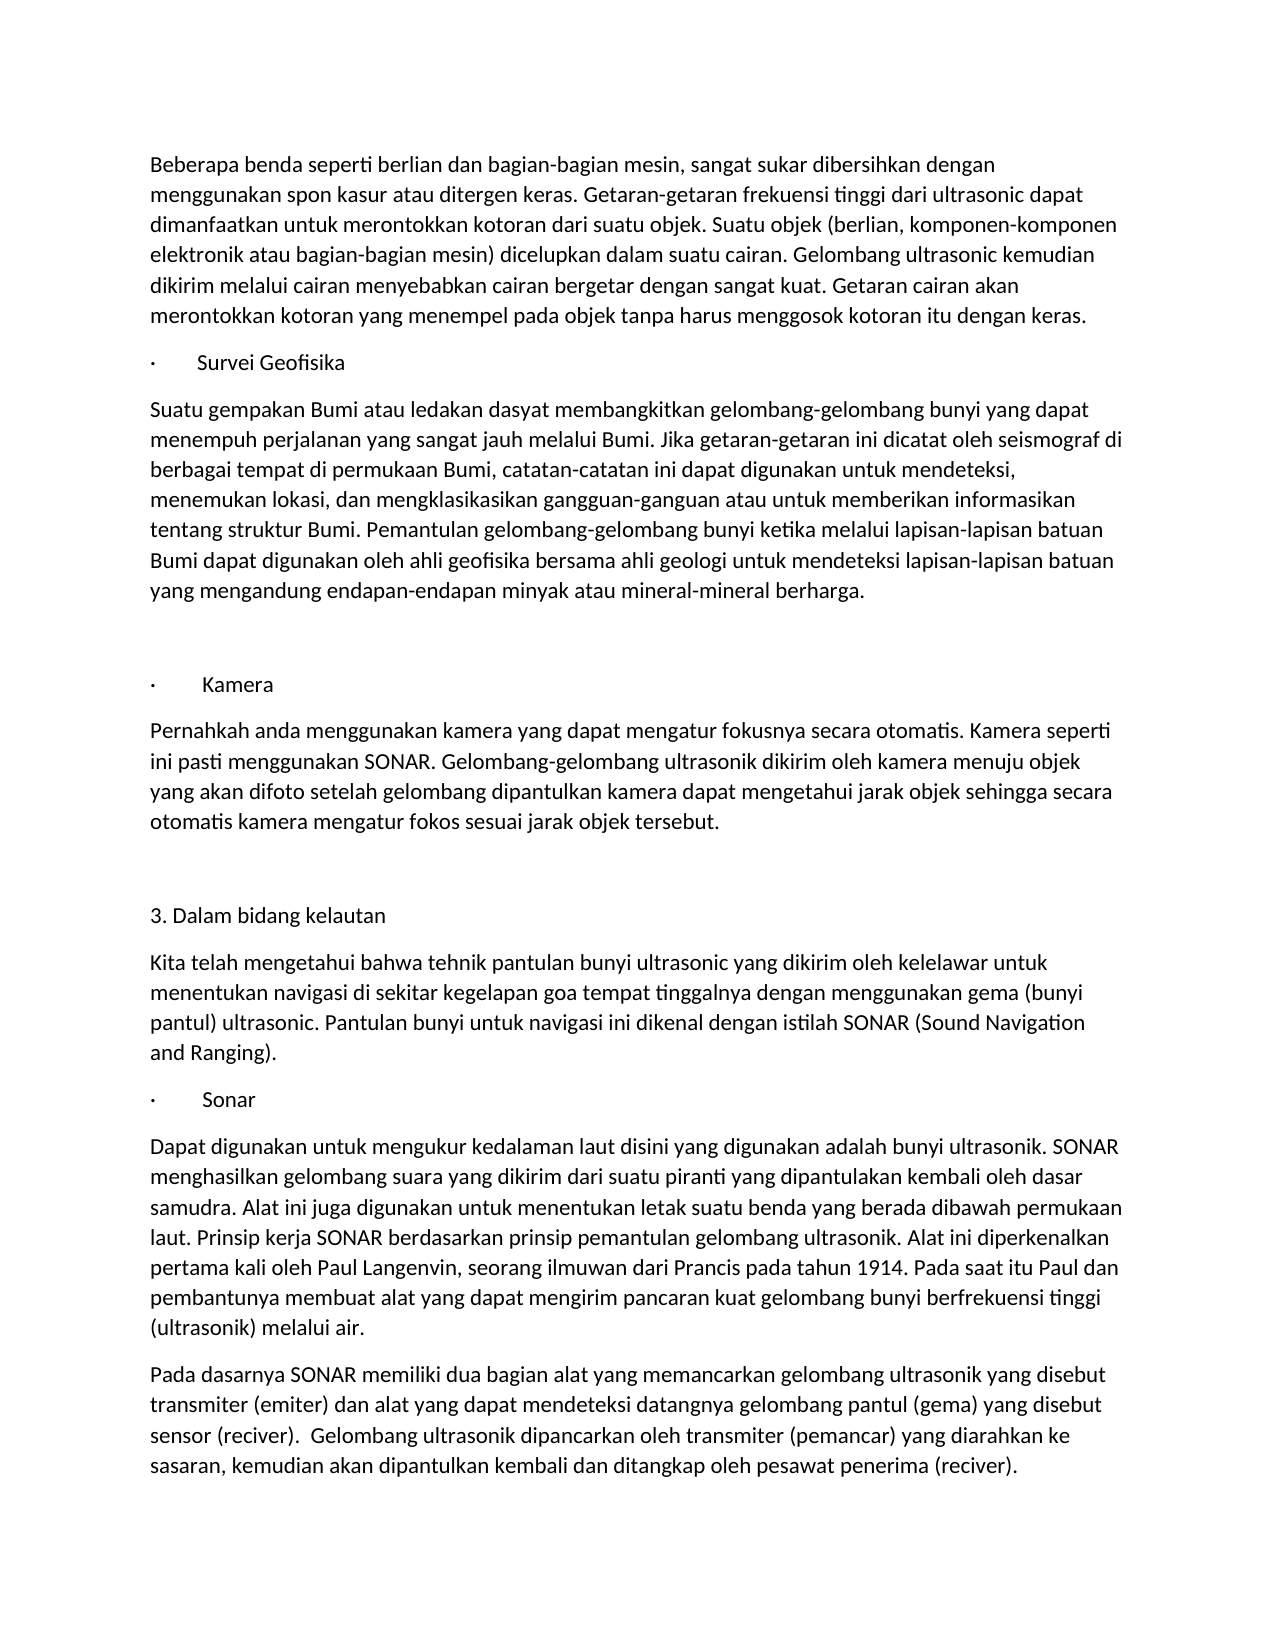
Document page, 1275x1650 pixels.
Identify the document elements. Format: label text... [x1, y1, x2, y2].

text Pada dasarnya SONAR memiliki dua bagian alat yang memancarkan gelombang ultrasonik yang disebut transmiter (emiter) dan alat yang dapat mendeteksi datangnya gelombang pantul (gema) yang disebut sensor (reciver). Gelombang ultrasonik dipancarkan oleh transmiter (pemancar) yang diarahkan ke sasaran, kemudian akan dipantulkan kembali dan ditangkap oleh pesawat penerima (reciver). [150, 1360, 1125, 1479]
text Pernahkah anda menggunakan kamera yang dapat mengatur fokusnya secara otomatis. Kamera seperti ini pasti menggunakan SONAR. Gelombang-gelombang ultrasonik dikirim oleh kamera menuju objek yang akan difoto setelah gelombang dipantulkan kamera dapat mengetahui jarak objek sehingga secara otomatis kamera mengatur fokos sesuai jarak objek tersebut. [150, 717, 1125, 835]
text · Sonar [150, 1085, 1125, 1113]
text Suatu gempakan Bumi atau ledakan dasyat membangkitkan gelombang-gelombang bunyi yang dapat menempuh perjalanan yang sangat jauh melalui Bumi. Jika getaran-getaran ini dicatat oleh seismograf di berbagai tempat di permukaan Bumi, catatan-catatan ini dapat digunakan untuk mendeteksi, menemukan lokasi, dan mengklasikasikan gangguan-ganguan atau untuk memberikan informasikan tentang struktur Bumi. Pemantulan gelombang-gelombang bunyi ketika melalui lapisan-lapisan batuan Bumi dapat digunakan oleh ahli geofisika bersama ahli geologi untuk mendeteksi lapisan-lapisan batuan yang mengandung endapan-endapan minyak atau mineral-mineral berharga. [150, 395, 1125, 604]
text Beberapa benda seperti berlian dan bagian-bagian mesin, sangat sukar dibersihkan dengan menggunakan spon kasur atau ditergen keras. Getaran-getaran frekuensi tinggi dari ultrasonic dapat dimanfaatkan untuk merontokkan kotoran dari suatu objek. Suatu objek (berlian, komponen-komponen elektronik atau bagian-bagian mesin) dicelupkan dalam suatu cairan. Gelombang ultrasonic kemudian dikirim melalui cairan menyebabkan cairan bergetar dengan sangat kuat. Getaran cairan akan merontokkan kotoran yang menempel pada objek tanpa harus menggosok kotoran itu dengan keras. [150, 150, 1125, 329]
text 3. Dalam bidang kelautan [150, 901, 1125, 929]
text Kita telah mengetahui bahwa tehnik pantulan bunyi ultrasonic yang dikirim oleh kelelawar untuk menentukan navigasi di sekitar kegelapan goa tempat tinggalnya dengan menggunakan gema (bunyi pantul) ultrasonic. Pantulan bunyi untuk navigasi ini dikenal dengan istilah SONAR (Sound Navigation and Ranging). [150, 948, 1125, 1067]
text Dapat digunakan untuk mengukur kedalaman laut disini yang digunakan adalah bunyi ultrasonik. SONAR menghasilkan gelombang suara yang dikirim dari suatu piranti yang dipantulakan kembali oleh dasar samudra. Alat ini juga digunakan untuk menentukan letak suatu benda yang berada dibawah permukaan laut. Prinsip kerja SONAR berdasarkan prinsip pemantulan gelombang ultrasonik. Alat ini diperkenalkan pertama kali oleh Paul Langenvin, seorang ilmuwan dari Prancis pada tahun 1914. Pada saat itu Paul dan pembantunya membuat alat yang dapat mengirim pancaran kuat gelombang bunyi berfrekuensi tinggi (ultrasonik) melalui air. [150, 1132, 1125, 1342]
text · Survei Geofisika [150, 348, 1125, 376]
text · Kamera [150, 670, 1125, 698]
